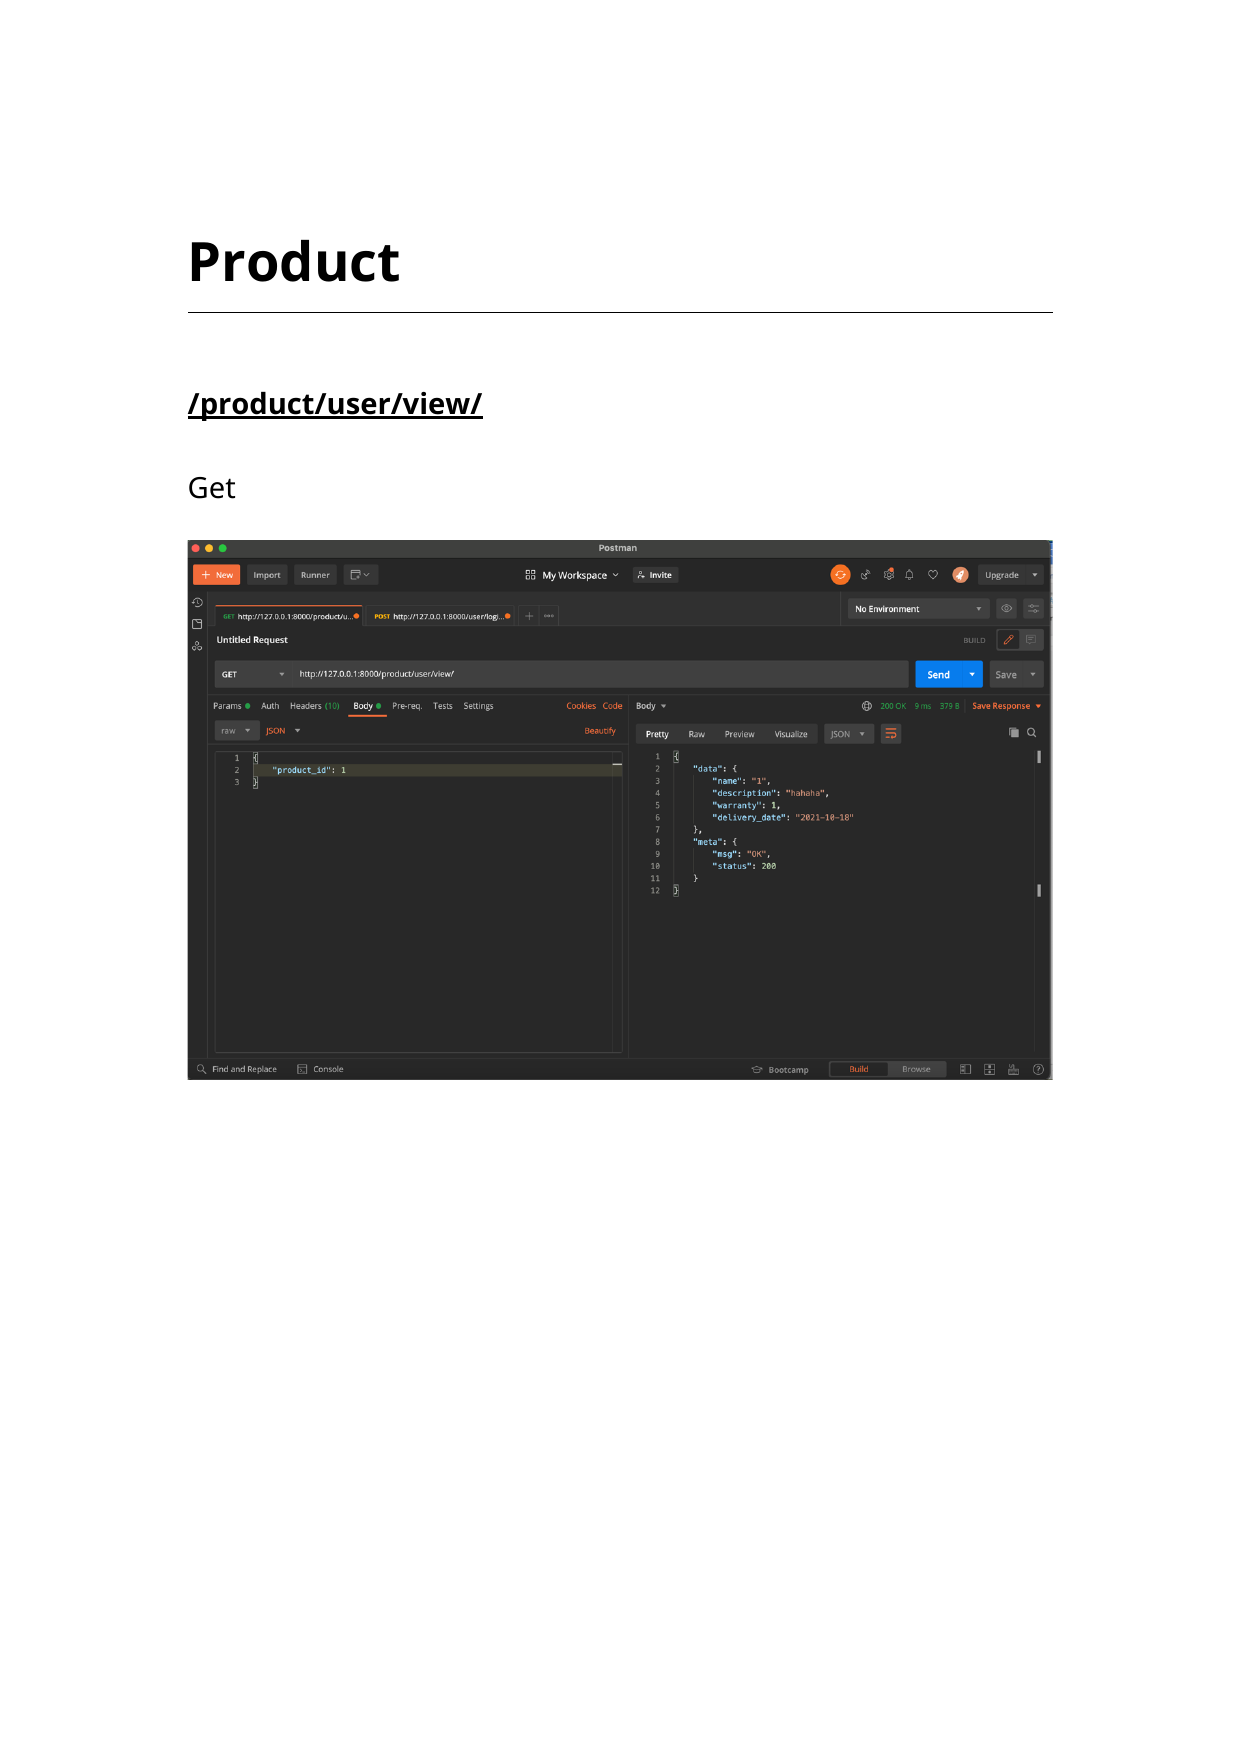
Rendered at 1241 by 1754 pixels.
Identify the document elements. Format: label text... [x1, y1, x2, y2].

subtitle Product [187, 212, 1053, 313]
picture [187, 540, 1053, 1080]
subtitle /product/user/view/ [187, 370, 1053, 435]
text Get [187, 455, 1053, 520]
